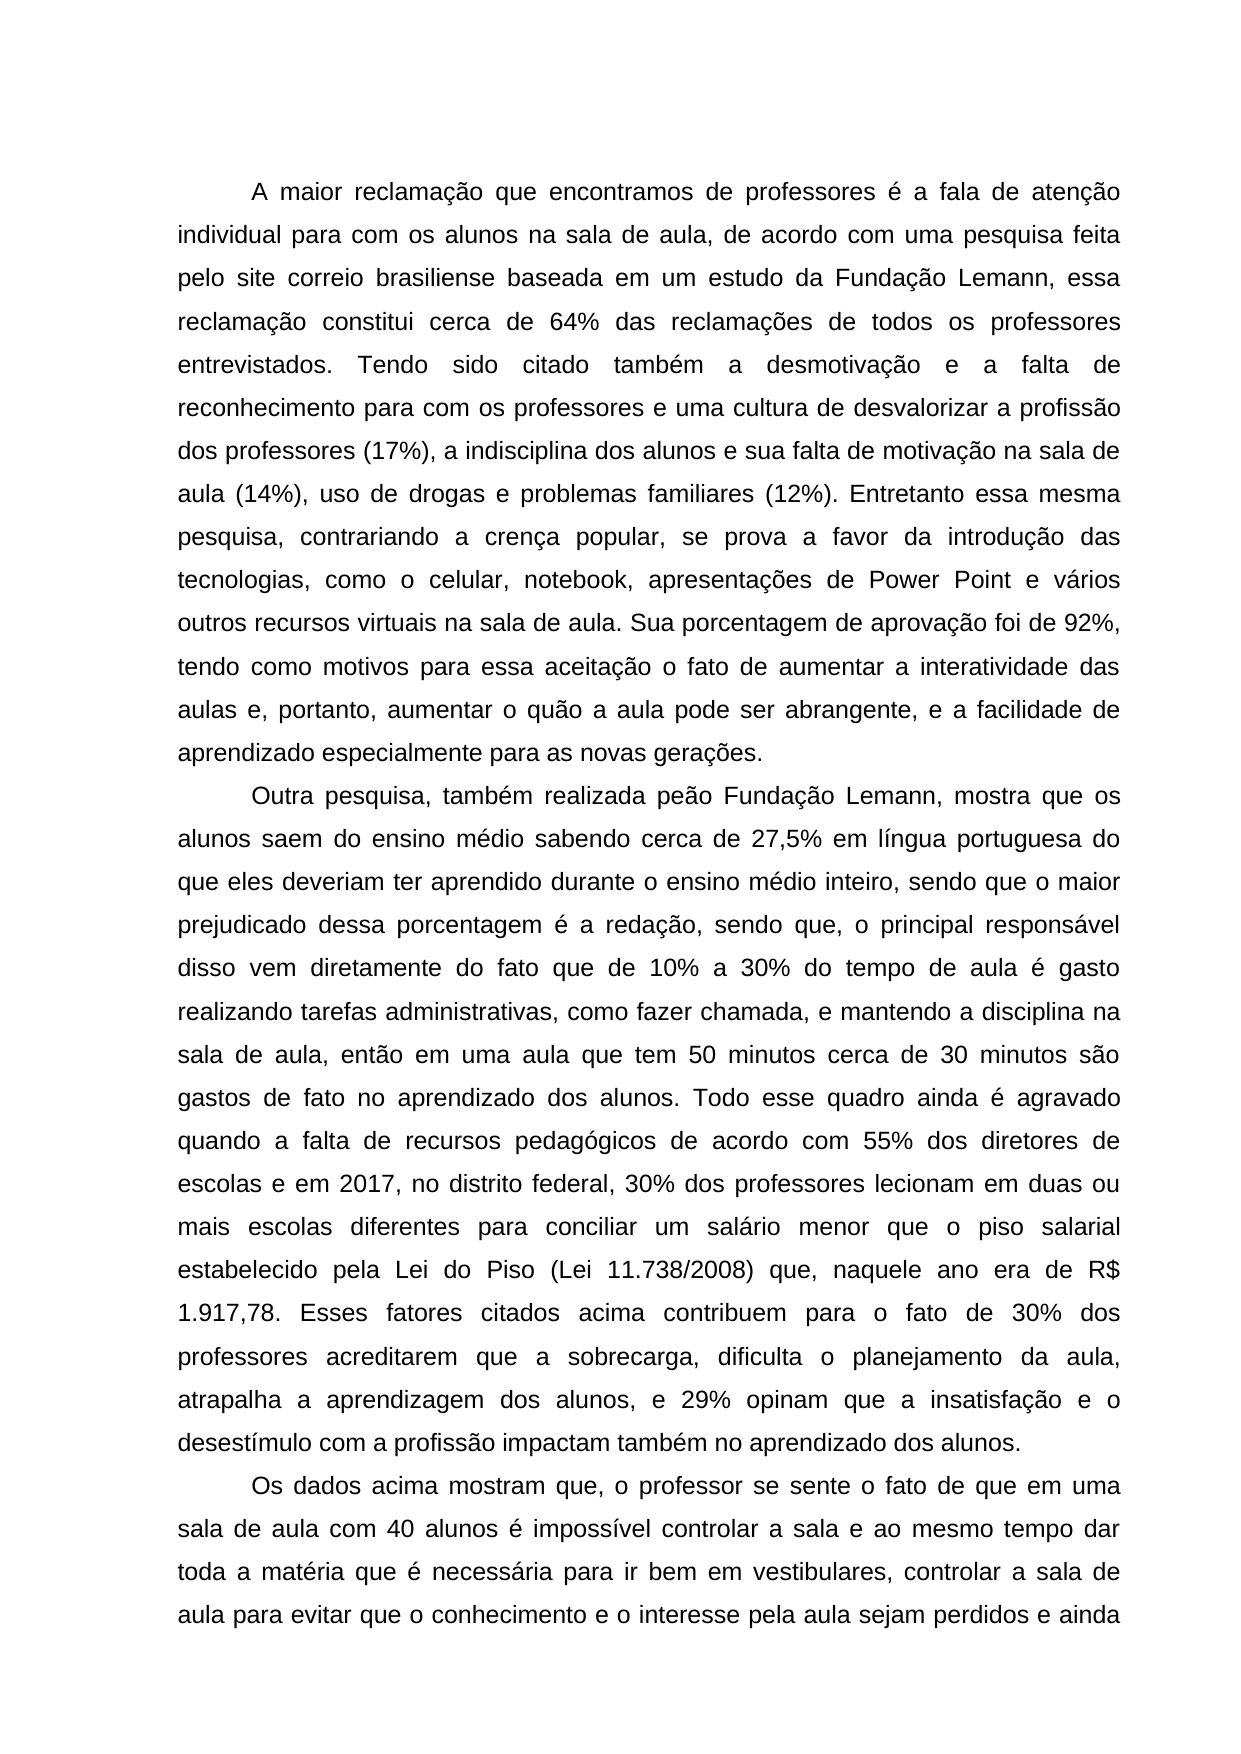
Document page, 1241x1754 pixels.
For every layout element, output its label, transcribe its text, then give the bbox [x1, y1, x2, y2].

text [177, 1471, 1122, 1629]
text A maior reclamação que encontramos de professores é a fala de atenção individual para com os alunos na sala de aula, de acordo com uma pesquisa feita pelo site correio brasiliense baseada em um estudo da Fundação Lemann, essa reclamação constitui cerca de 64% das reclamações de todos os professores entrevistados. Tendo sido citado também a desmotivação e a falta de reconhecimento para com os professores e uma cultura de desvalorizar a profissão dos professores (17%), a indisciplina dos alunos e sua falta de motivação na sala de aula (14%), uso de drogas e problemas familiares (12%). Entretanto essa mesma pesquisa, contrariando a crença popular, se prova a favor da introdução das tecnologias, como o celular, notebook, apresentações de Power Point e vários outros recursos virtuais na sala de aula. Sua porcentagem de aprovação foi de 92%, tendo como motivos para essa aceitação o fato de aumentar a interatividade das aulas e, portanto, aumentar o quão a aula pode ser abrangente, e a facilidade de aprendizado especialmente para as novas gerações. [177, 177, 1122, 767]
text Outra pesquisa, também realizada peão Fundação Lemann, mostra que os alunos saem do ensino médio sabendo cerca de 27,5% em língua portuguesa do que eles deveriam ter aprendido durante o ensino médio inteiro, sendo que o maior prejudicado dessa porcentagem é a redação, sendo que, o principal responsável disso vem diretamente do fato que de 10% a 30% do tempo de aula é gasto realizando tarefas administrativas, como fazer chamada, e mantendo a disciplina na sala de aula, então em uma aula que tem 50 minutos cerca de 30 minutos são gastos de fato no aprendizado dos alunos. Todo esse quadro ainda é agravado quando a falta de recursos pedagógicos de acordo com 55% dos diretores de escolas e em 2017, no distrito federal, 30% dos professores lecionam em duas ou mais escolas diferentes para conciliar um salário menor que o piso salarial estabelecido pela Lei do Piso (Lei 11.738/2008) que, naquele ano era de R$ 1.917,78. Esses fatores citados acima contribuem para o fato de 30% dos professores acreditarem que a sobrecarga, dificulta o planejamento da aula, atrapalha a aprendizagem dos alunos, e 29% opinam que a insatisfação e o desestímulo com a profissão impactam também no aprendizado dos alunos. [177, 781, 1122, 1457]
